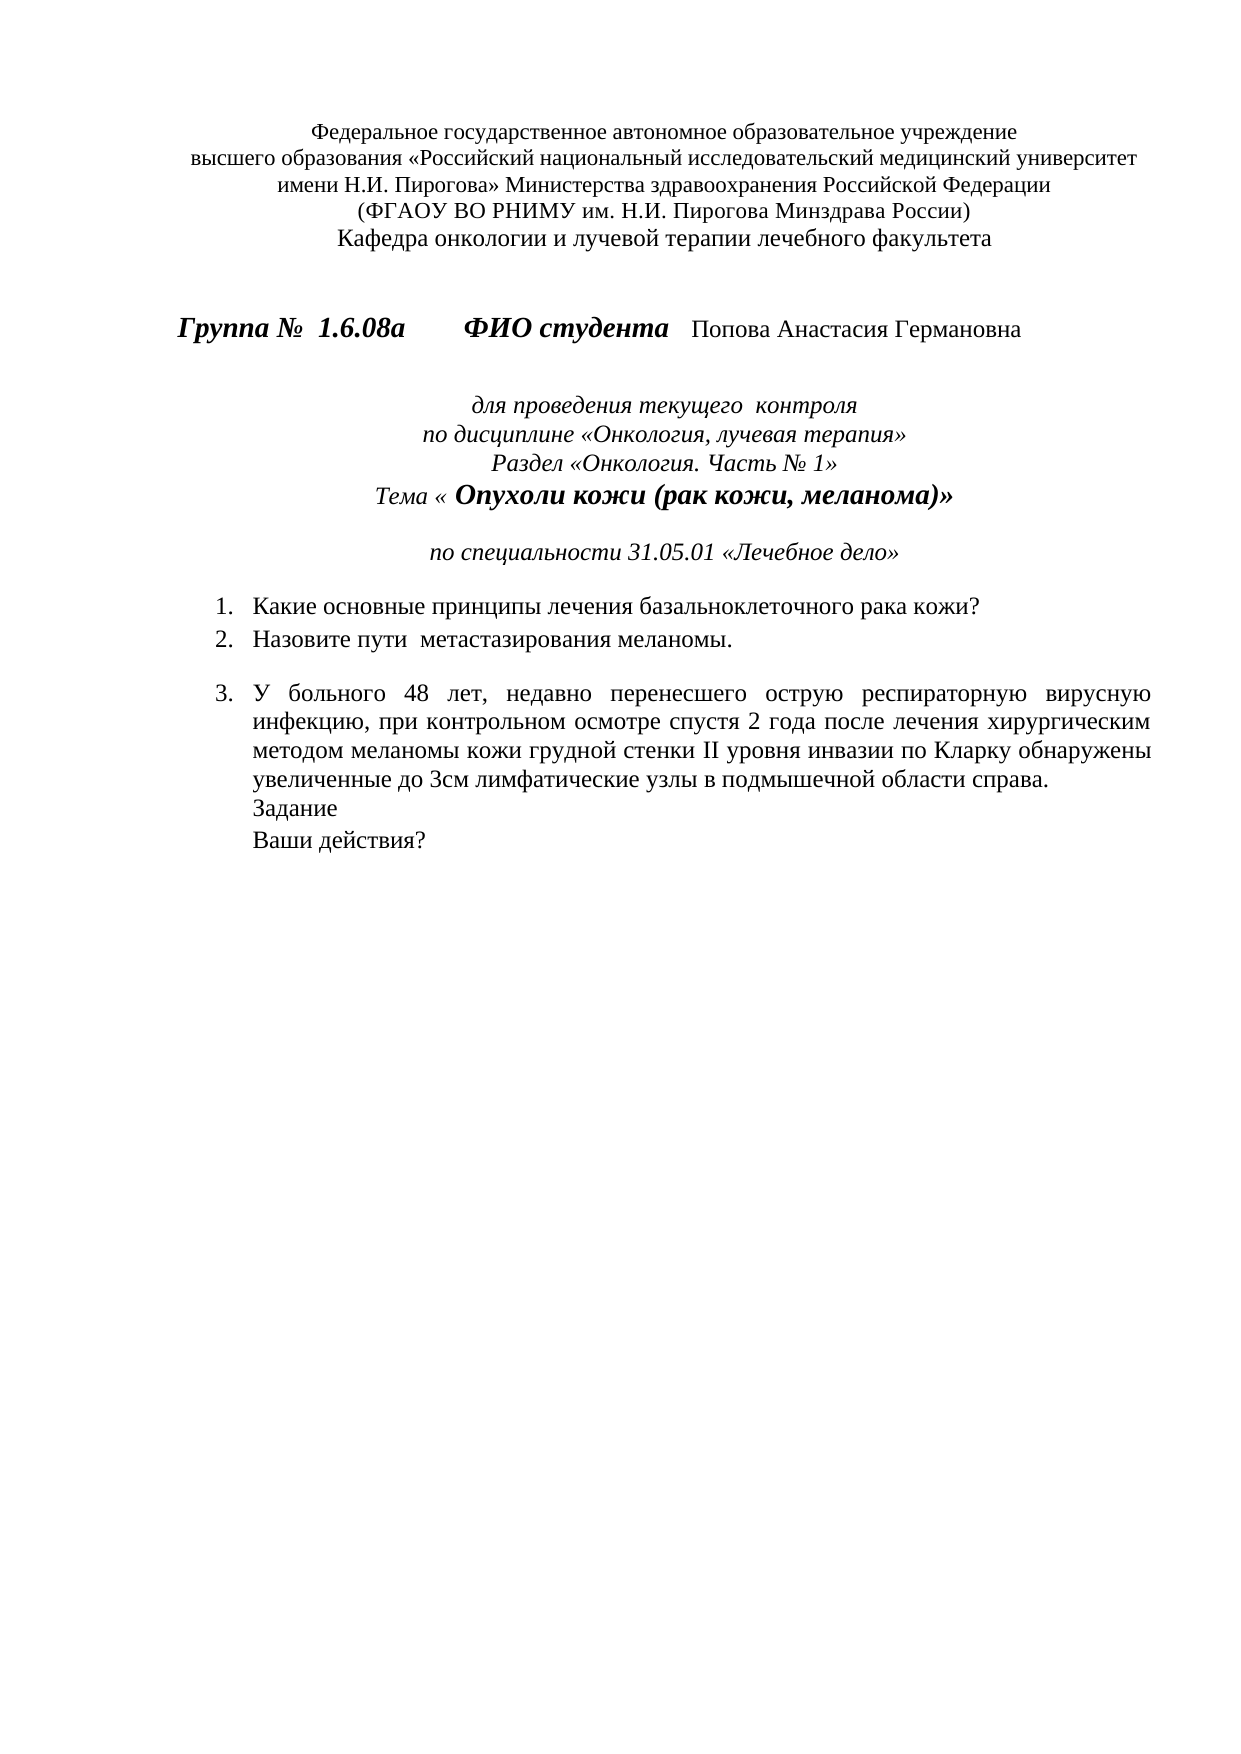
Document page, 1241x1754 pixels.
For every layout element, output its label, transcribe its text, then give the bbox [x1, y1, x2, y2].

text Федеральное государственное автономное образовательное учреждение [177, 118, 1152, 144]
text Кафедра онкологии и лучевой терапии лечебного факультета [177, 223, 1152, 252]
list Ваши действия? [252, 826, 1152, 854]
list Какие основные принципы лечения базальноклеточного рака кожи? [215, 591, 1152, 619]
text по специальности 31.05.01 «Лечебное дело» [177, 537, 1152, 566]
list У больного 48 лет, недавно перенесшего острую респираторную вирусную инфекцию, при контрольном осмотре спустя 2 года после лечения хирургическим методом меланомы кожи грудной стенки II уровня инвазии по Кларку обнаружены увеличенные до 3см лимфатические узлы в подмышечной области справа. [215, 678, 1152, 793]
text высшего образования «Российский национальный исследовательский медицинский университет [177, 144, 1152, 171]
text по дисциплине «Онкология, лучевая терапия» [177, 419, 1152, 448]
list Назовите пути метастазирования меланомы. [215, 624, 1152, 652]
text (ФГАОУ ВО РНИМУ им. Н.И. Пирогова Минздрава России) [177, 197, 1152, 223]
text для проведения текущего контроля [177, 391, 1152, 419]
text имени Н.И. Пирогова» Министерства здравоохранения Российской Федерации [177, 171, 1152, 197]
text Тема « Опухоли кожи (рак кожи, меланома)» [177, 477, 1152, 510]
text Группа № 1.6.08а ФИО студента Попова Анастасия Германовна [177, 310, 1152, 343]
list Задание [252, 793, 1152, 821]
text Раздел «Онкология. Часть № 1» [177, 448, 1152, 477]
